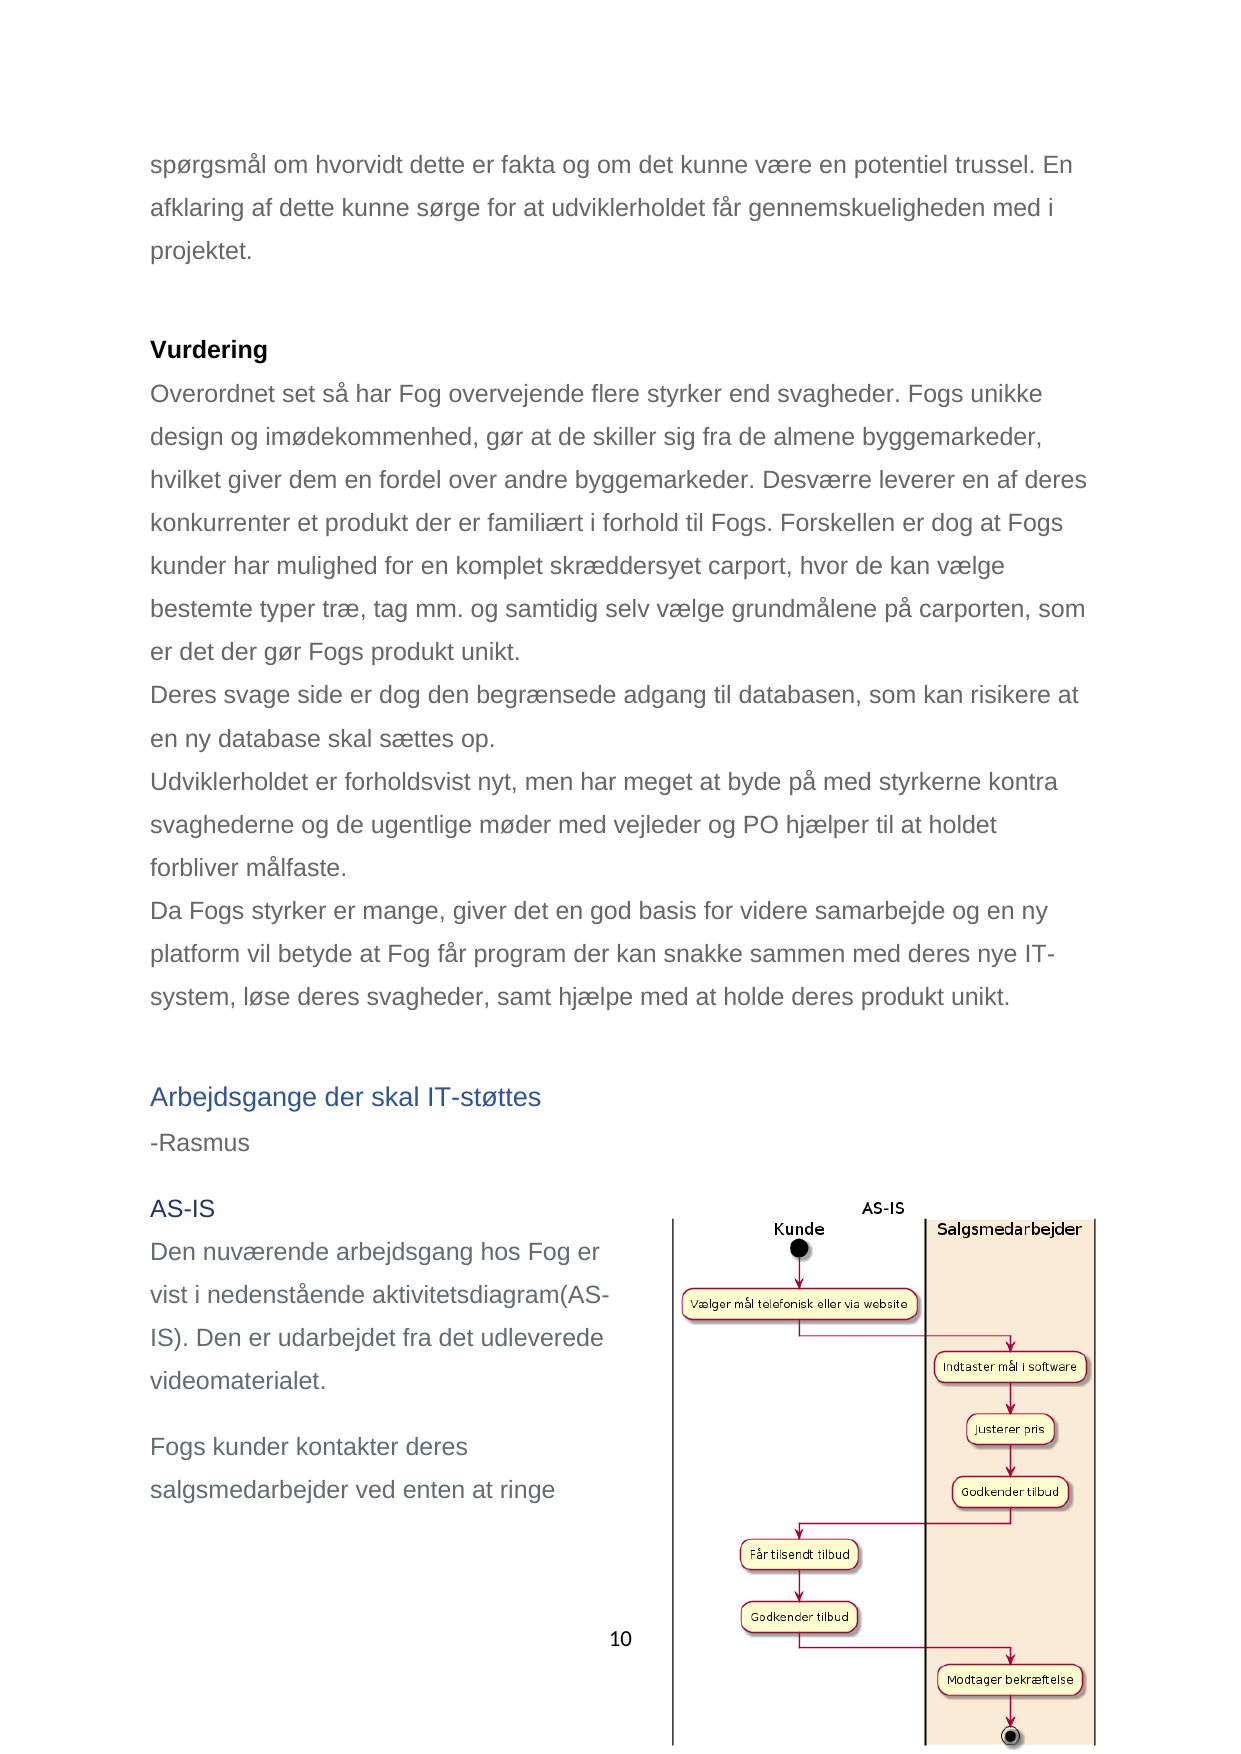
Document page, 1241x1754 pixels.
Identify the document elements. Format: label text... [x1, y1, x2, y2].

text Overordnet set så har Fog overvejende flere styrker end svagheder. Fogs unikke design og imødekommenhed, gør at de skiller sig fra de almene byggemarkeder, hvilket giver dem en fordel over andre byggemarkeder. Desværre leverer en af deres konkurrenter et produkt der er familiært i forhold til Fogs. Forskellen er dog at Fogs kunder har mulighed for en komplet skræddersyet carport, hvor de kan vælge bestemte typer træ, tag mm. og samtidig selv vælge grundmålene på carporten, som er det der gør Fogs produkt unikt. [150, 379, 1090, 666]
text Deres svage side er dog den begrænsede adgang til databasen, som kan risikere at en ny database skal sættes op. [150, 681, 1090, 752]
text Da Fogs styrker er mange, giver det en god basis for videre samarbejde og en ny platform vil betyde at Fog får program der kan snakke sammen med deres nye IT-system, løse deres svagheder, samt hjælpe med at holde deres produkt unikt. [150, 896, 1090, 1011]
text Vurdering [150, 336, 1090, 364]
subtitle AS-IS [150, 1194, 663, 1222]
text -Rasmus [150, 1128, 1090, 1156]
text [150, 150, 1090, 265]
text Udviklerholdet er forholdsvist nyt, men har meget at byde på med styrkerne kontra svaghederne og de ugentlige møder med vejleder og PO hjælper til at holdet forbliver målfaste. [150, 767, 1090, 882]
picture [663, 1190, 1101, 1752]
text Den nuværende arbejdsgang hos Fog er vist i nedenstående aktivitetsdiagram(AS-IS). Den er udarbejdet fra det udleverede videomaterialet. [150, 1237, 663, 1395]
subtitle Arbejdsgange der skal IT-støttes [150, 1081, 1090, 1112]
